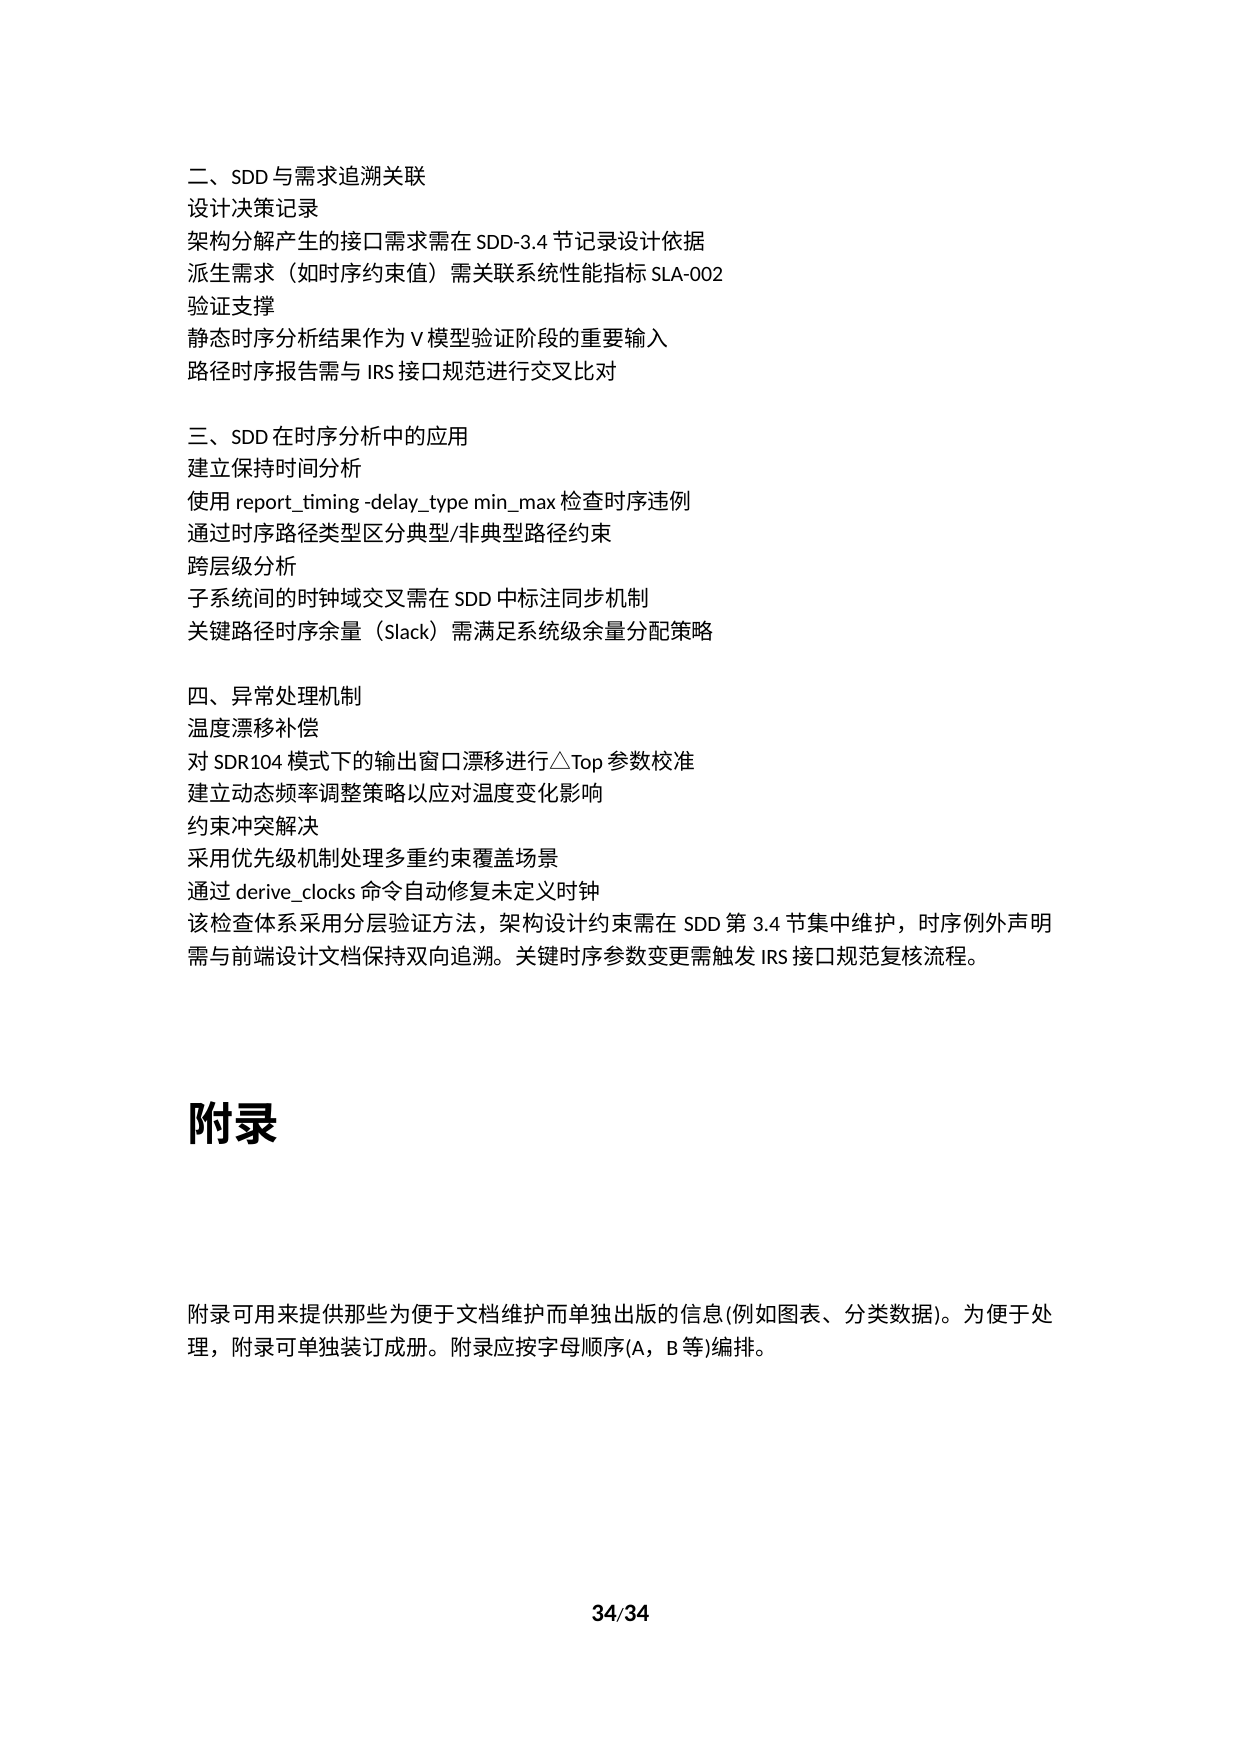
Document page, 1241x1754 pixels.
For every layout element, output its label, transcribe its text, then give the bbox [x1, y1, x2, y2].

text 采用优先级机制处理多重约束覆盖场景 [187, 841, 1053, 873]
text 该检查体系采用分层验证方法，架构设计约束需在SDD第3.4节集中维护，时序例外声明需与前端设计文档保持双向追溯。关键时序参数变更需触发IRS接口规范复核流程。 [187, 906, 1053, 971]
text 四、异常处理机制 [187, 678, 1053, 711]
text 路径时序报告需与IRS接口规范进行交叉比对 [187, 353, 1053, 386]
text 二、SDD与需求追溯关联 [187, 158, 1053, 191]
text 设计决策记录‌ [187, 191, 1053, 223]
text 建立动态频率调整策略以应对温度变化影响 [187, 776, 1053, 808]
text 使用report_timing -delay_type min_max检查时序违例 [187, 483, 1053, 516]
text 静态时序分析结果作为V模型验证阶段的重要输入 [187, 321, 1053, 353]
text 对SDR104模式下的输出窗口漂移进行△Top参数校准 [187, 743, 1053, 776]
text 派生需求（如时序约束值）需关联系统性能指标SLA-002 [187, 256, 1053, 288]
text 建立保持时间分析‌ [187, 451, 1053, 483]
text 架构分解产生的接口需求需在SDD-3.4节记录设计依据 [187, 223, 1053, 256]
text 三、SDD在时序分析中的应用 [187, 418, 1053, 451]
text 验证支撑‌ [187, 288, 1053, 321]
text 附录可用来提供那些为便于文档维护而单独出版的信息(例如图表、分类数据)。为便于处理，附录可单独装订成册。附录应按字母顺序(A，B等)编排。 [187, 1297, 1053, 1362]
text 关键路径时序余量（Slack）需满足系统级余量分配策略 [187, 613, 1053, 646]
text 温度漂移补偿‌ [187, 711, 1053, 743]
text 通过derive_clocks命令自动修复未定义时钟 [187, 873, 1053, 906]
text 约束冲突解决‌ [187, 808, 1053, 841]
subtitle 附录 [187, 1071, 1053, 1169]
text 跨层级分析‌ [187, 548, 1053, 581]
text 通过时序路径类型区分典型/非典型路径约束 [187, 516, 1053, 548]
text 子系统间的时钟域交叉需在SDD中标注同步机制 [187, 581, 1053, 613]
